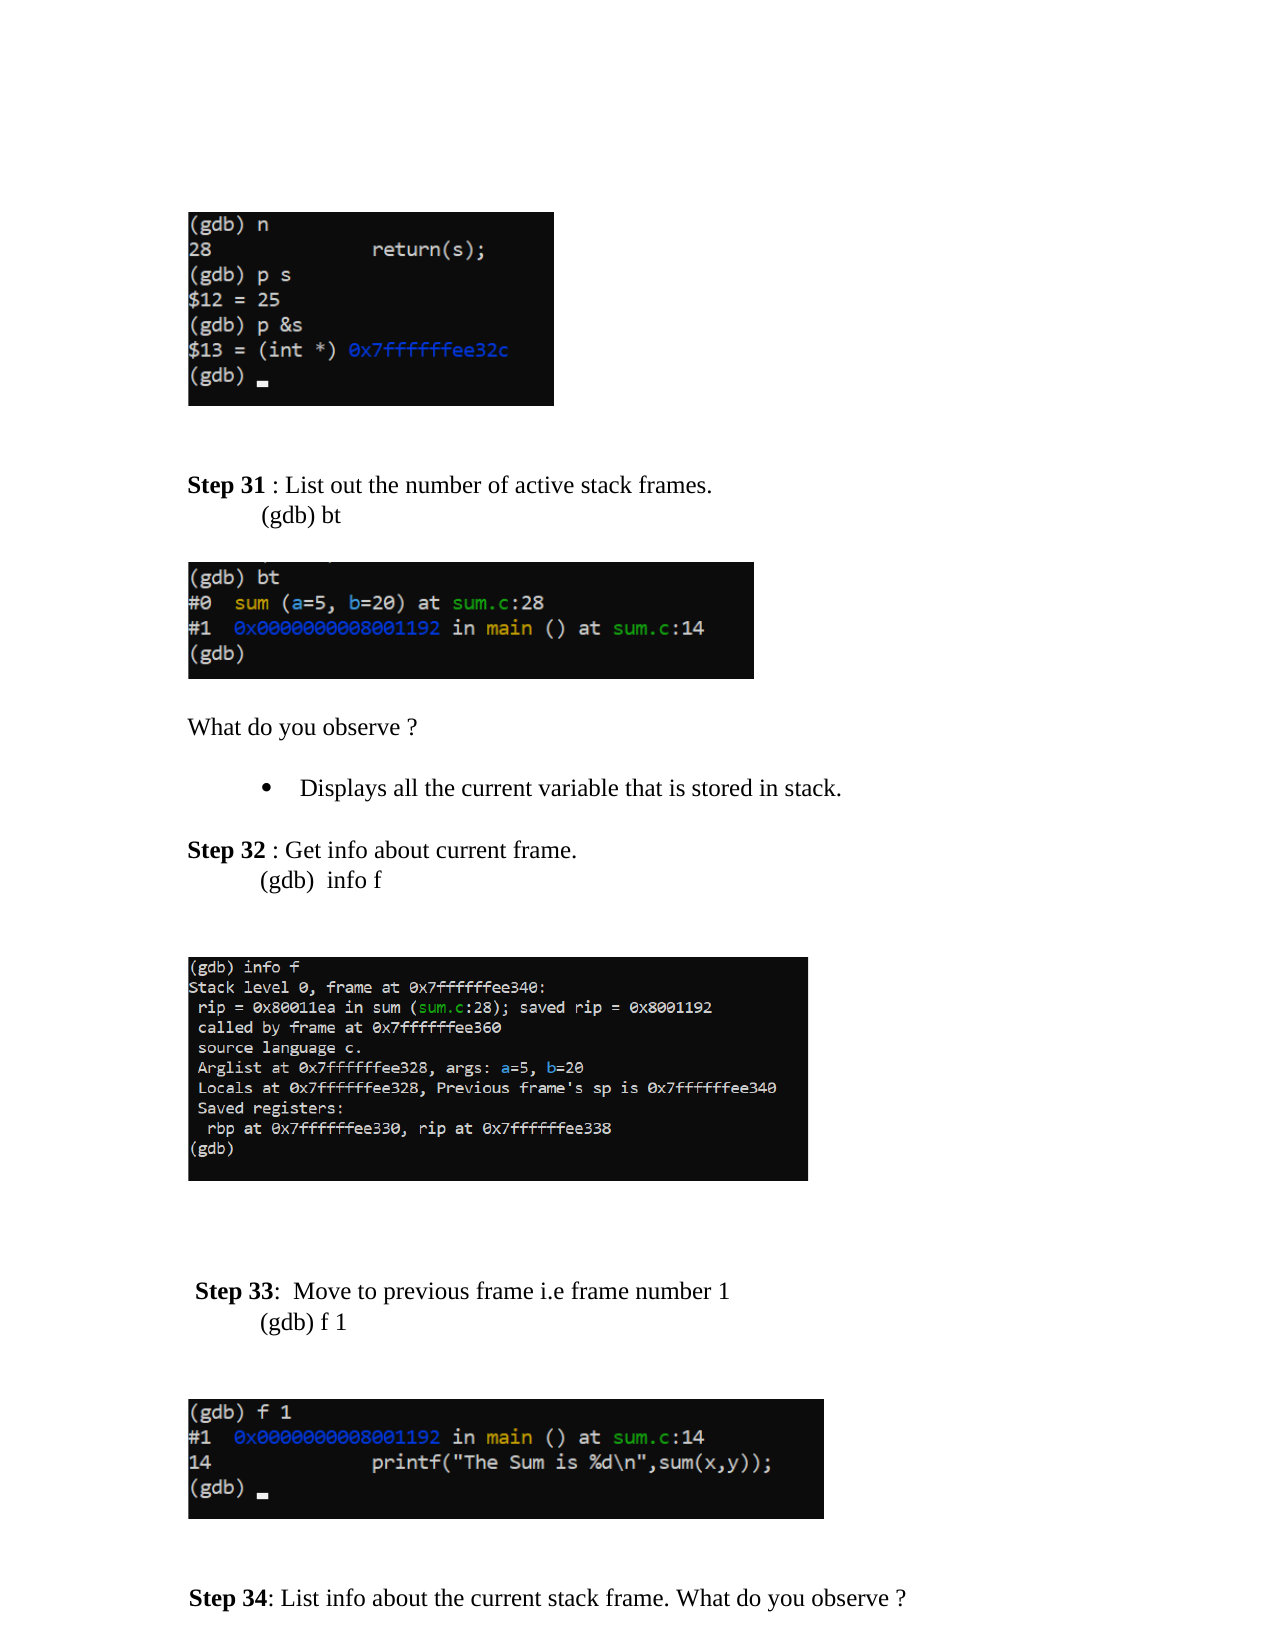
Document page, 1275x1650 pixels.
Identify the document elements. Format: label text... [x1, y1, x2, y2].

text (gdb) info f [187, 865, 1153, 894]
text Step 32 : Get info about current frame. [187, 835, 1101, 864]
text What do you observe ? [187, 712, 1101, 741]
picture [188, 562, 754, 679]
text Step 31 : List out the number of active stack frames. [187, 470, 1101, 499]
picture [188, 957, 809, 1181]
text Step 34: List info about the current stack frame. What do you observe ? [189, 1583, 1153, 1612]
text (gdb) f 1 [187, 1307, 1153, 1336]
text (gdb) bt [187, 501, 1153, 529]
list Displays all the current variable that is stored in stack. [262, 773, 1153, 802]
text Step 33: Move to previous frame i.e frame number 1 [189, 1276, 1153, 1304]
picture [188, 1399, 824, 1519]
picture [188, 212, 554, 406]
